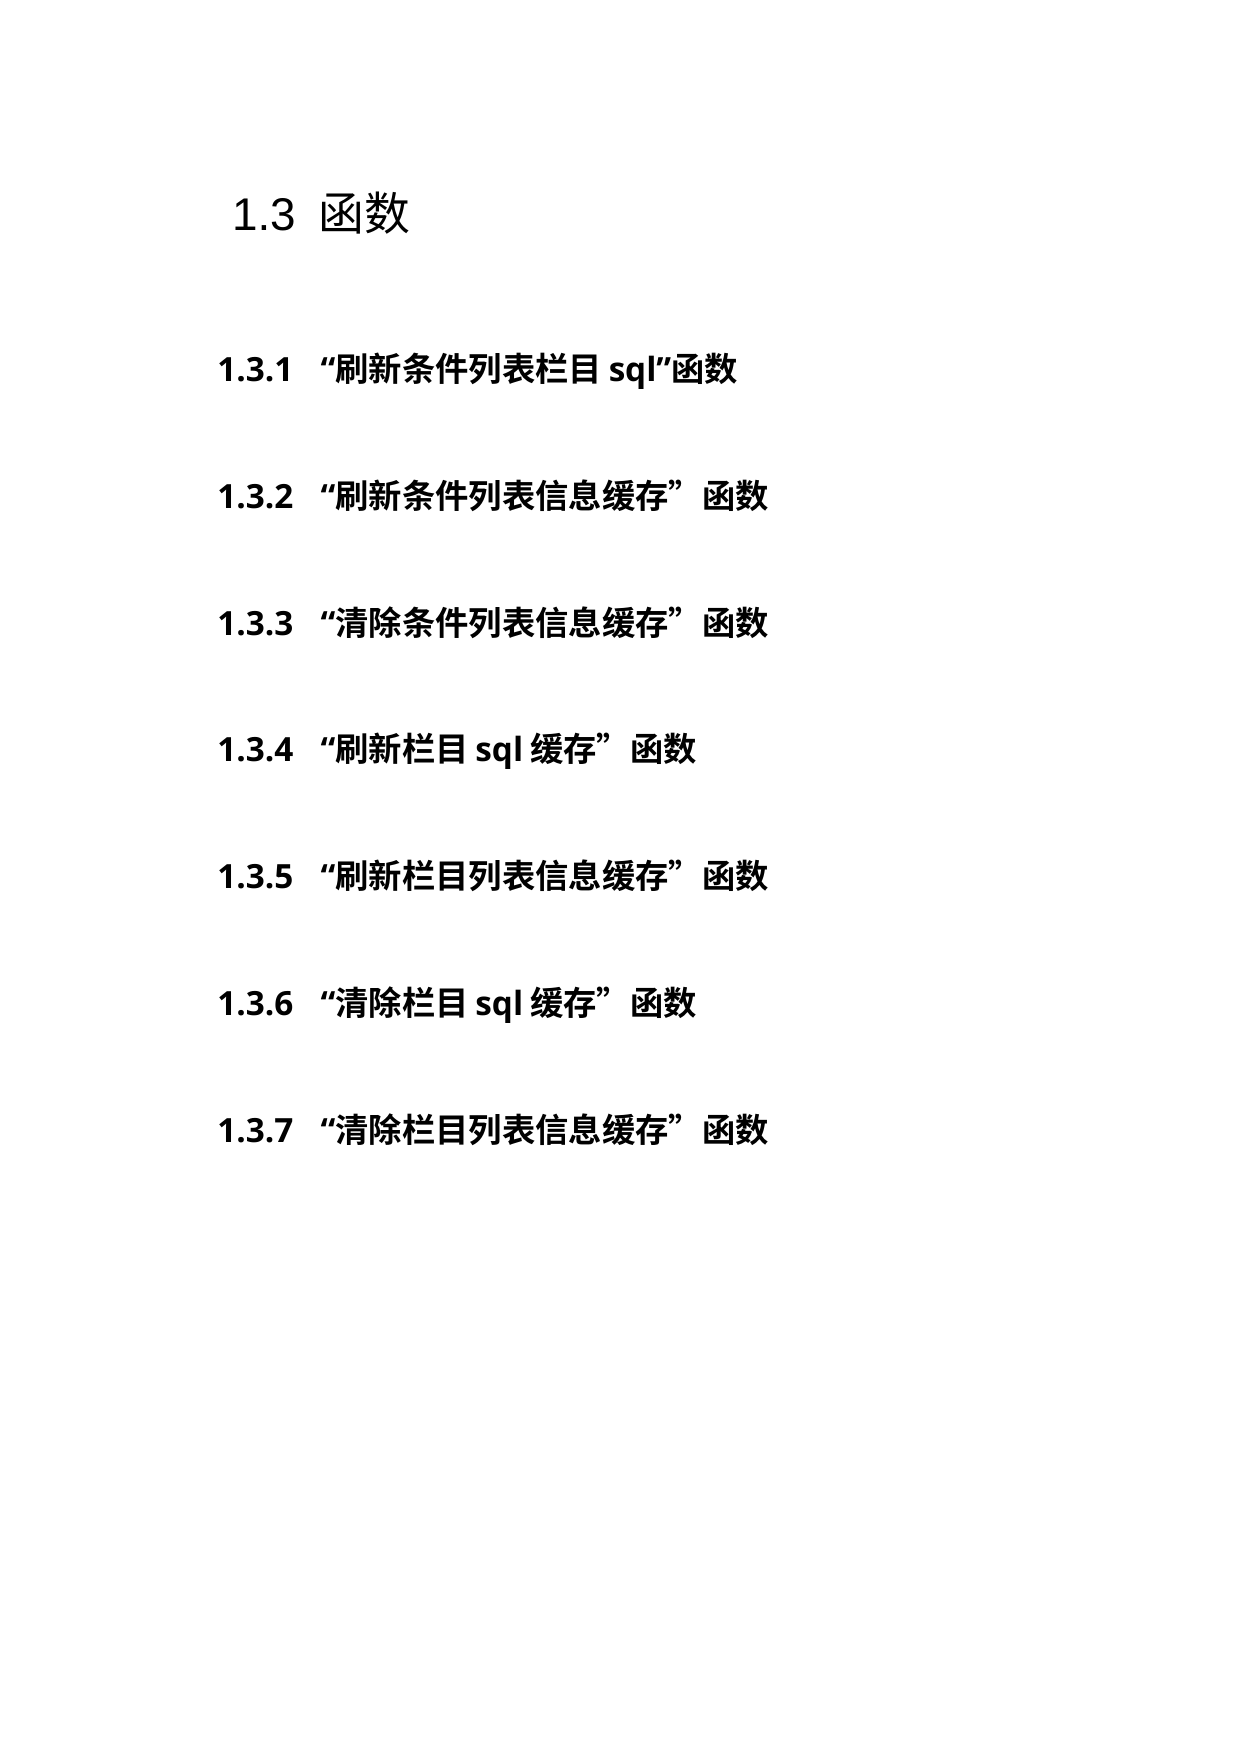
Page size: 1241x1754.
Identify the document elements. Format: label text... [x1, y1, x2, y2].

text “刷新栏目列表信息缓存”函数 [217, 842, 1053, 907]
text “清除栏目sql缓存”函数 [217, 969, 1053, 1034]
text “刷新栏目sql缓存”函数 [217, 715, 1053, 780]
text “清除条件列表信息缓存”函数 [217, 588, 1053, 653]
text “清除栏目列表信息缓存”函数 [217, 1096, 1053, 1161]
text 函数 [232, 162, 1053, 259]
text “刷新条件列表栏目sql”函数 [217, 334, 1053, 399]
text “刷新条件列表信息缓存”函数 [217, 461, 1053, 526]
